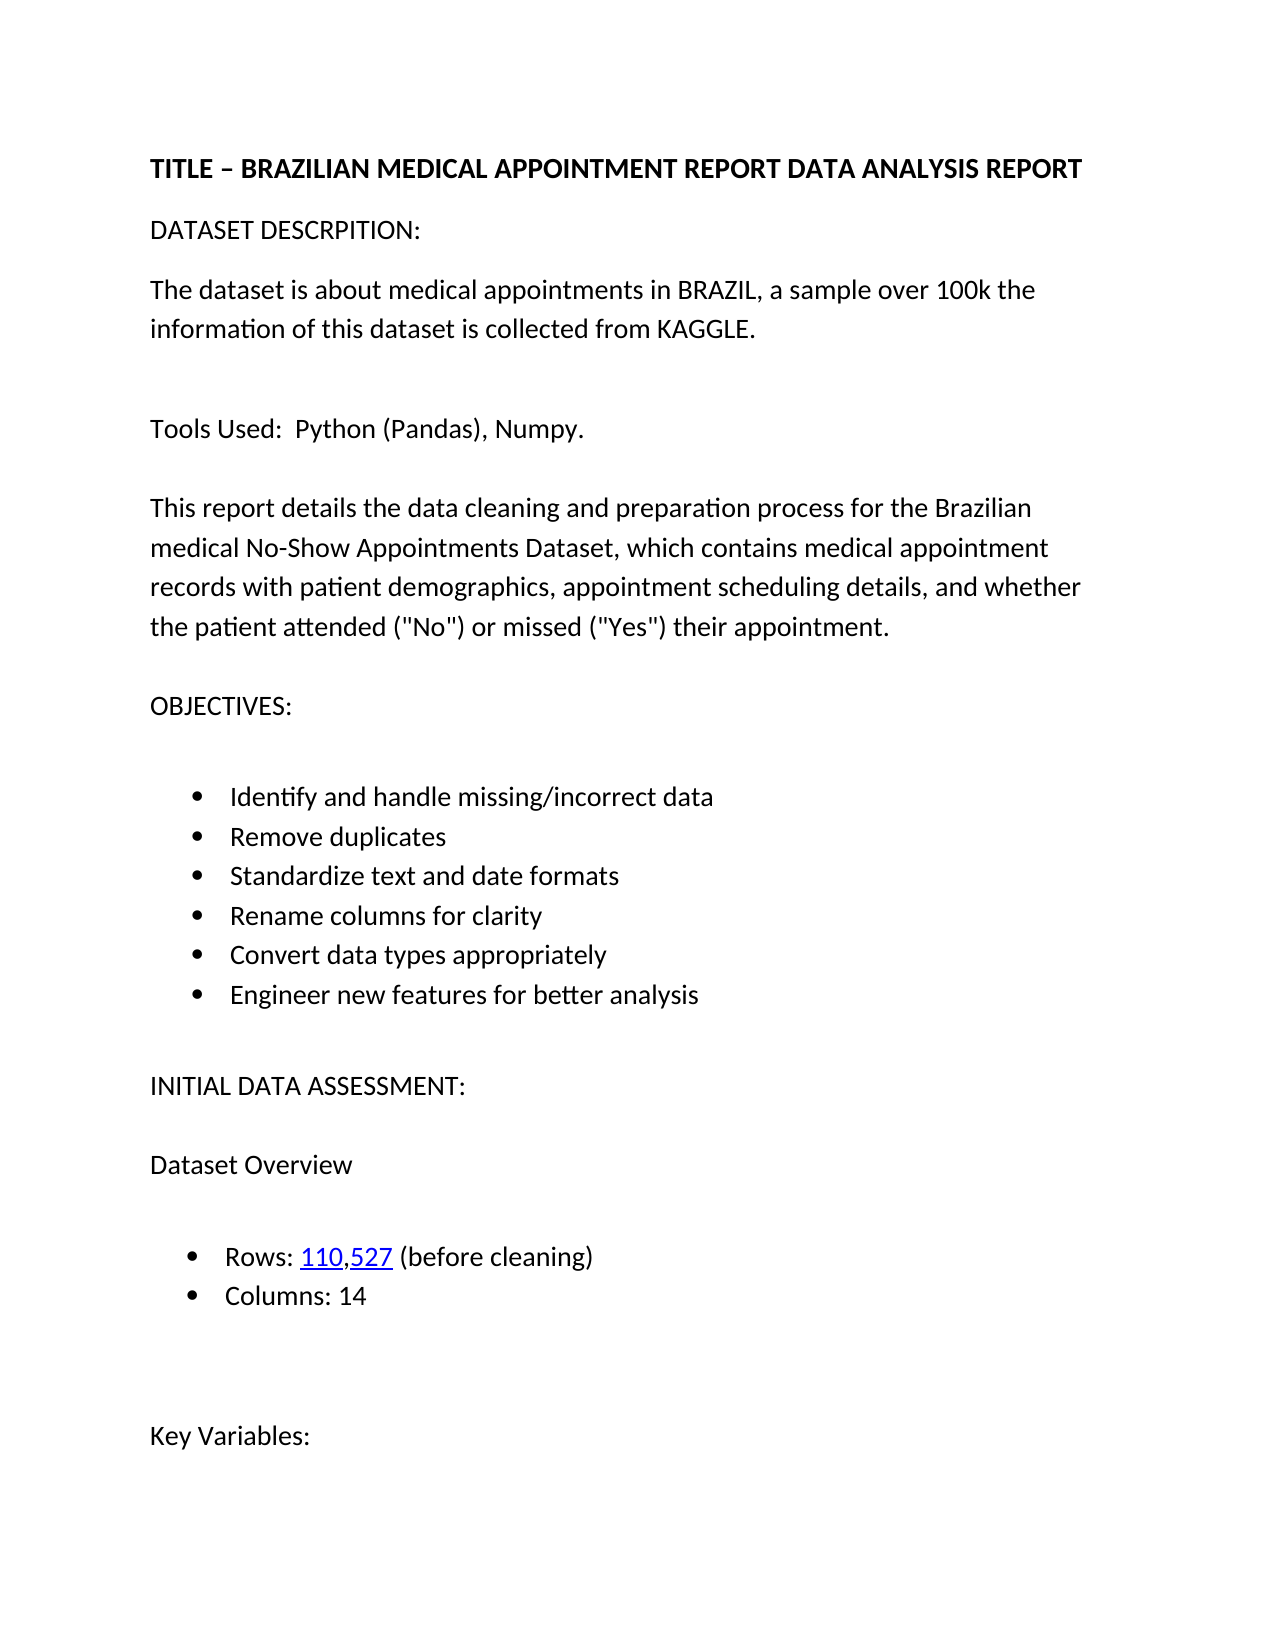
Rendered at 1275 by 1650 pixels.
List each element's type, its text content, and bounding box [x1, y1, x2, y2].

list Standardize text and date formats [192, 858, 1125, 893]
text Tools Used: Python (Pandas), Numpy. This report details the data cleaning and preparation process for the Brazilian medical No-Show Appointments Dataset, which contains medical appointment records with patient demographics, appointment scheduling details, and whether the patient attended ("No") or missed ("Yes") their appointment. OBJECTIVES: [150, 372, 1125, 754]
list Rename columns for clarity [192, 898, 1125, 932]
text Key Variables: [150, 1417, 1125, 1491]
list Rows: 110,527 (before cleaning) [187, 1239, 1125, 1273]
text INITIAL DATA ASSESSMENT: Dataset Overview [150, 1068, 1125, 1214]
list Engineer new features for better analysis [192, 977, 1125, 1043]
text TITLE – BRAZILIAN MEDICAL APPOINTMENT REPORT DATA ANALYSIS REPORT [150, 150, 1125, 186]
list Columns: 14 [187, 1278, 1125, 1313]
list Remove duplicates [192, 819, 1125, 853]
text The dataset is about medical appointments in BRAZIL, a sample over 100k the information of this dataset is collected from KAGGLE. [150, 272, 1125, 346]
text DATASET DESCRPITION: [150, 212, 1125, 246]
list Identify and handle missing/incorrect data [192, 779, 1125, 814]
list Convert data types appropriately [192, 937, 1125, 972]
